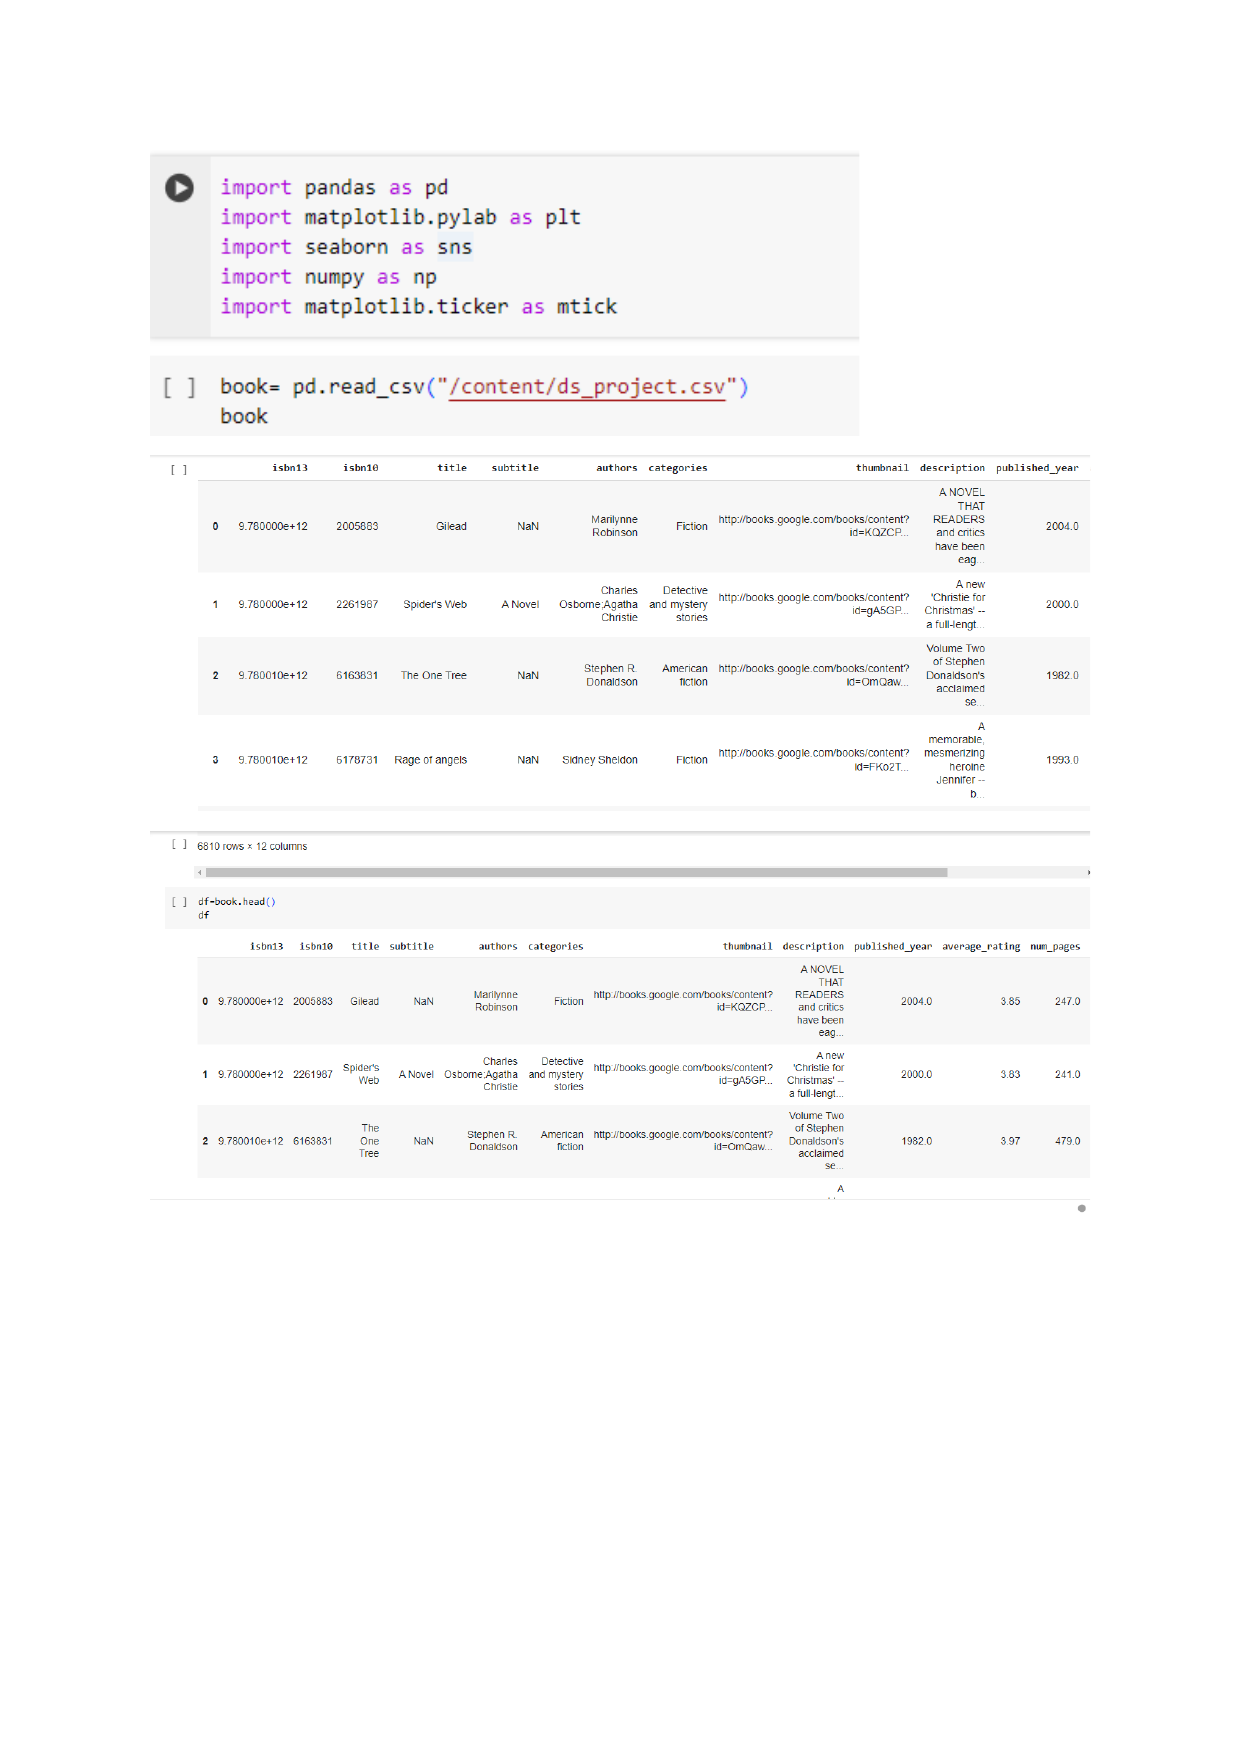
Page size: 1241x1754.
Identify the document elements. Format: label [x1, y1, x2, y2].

picture [150, 829, 1091, 1213]
picture [150, 150, 860, 436]
picture [150, 455, 1091, 811]
